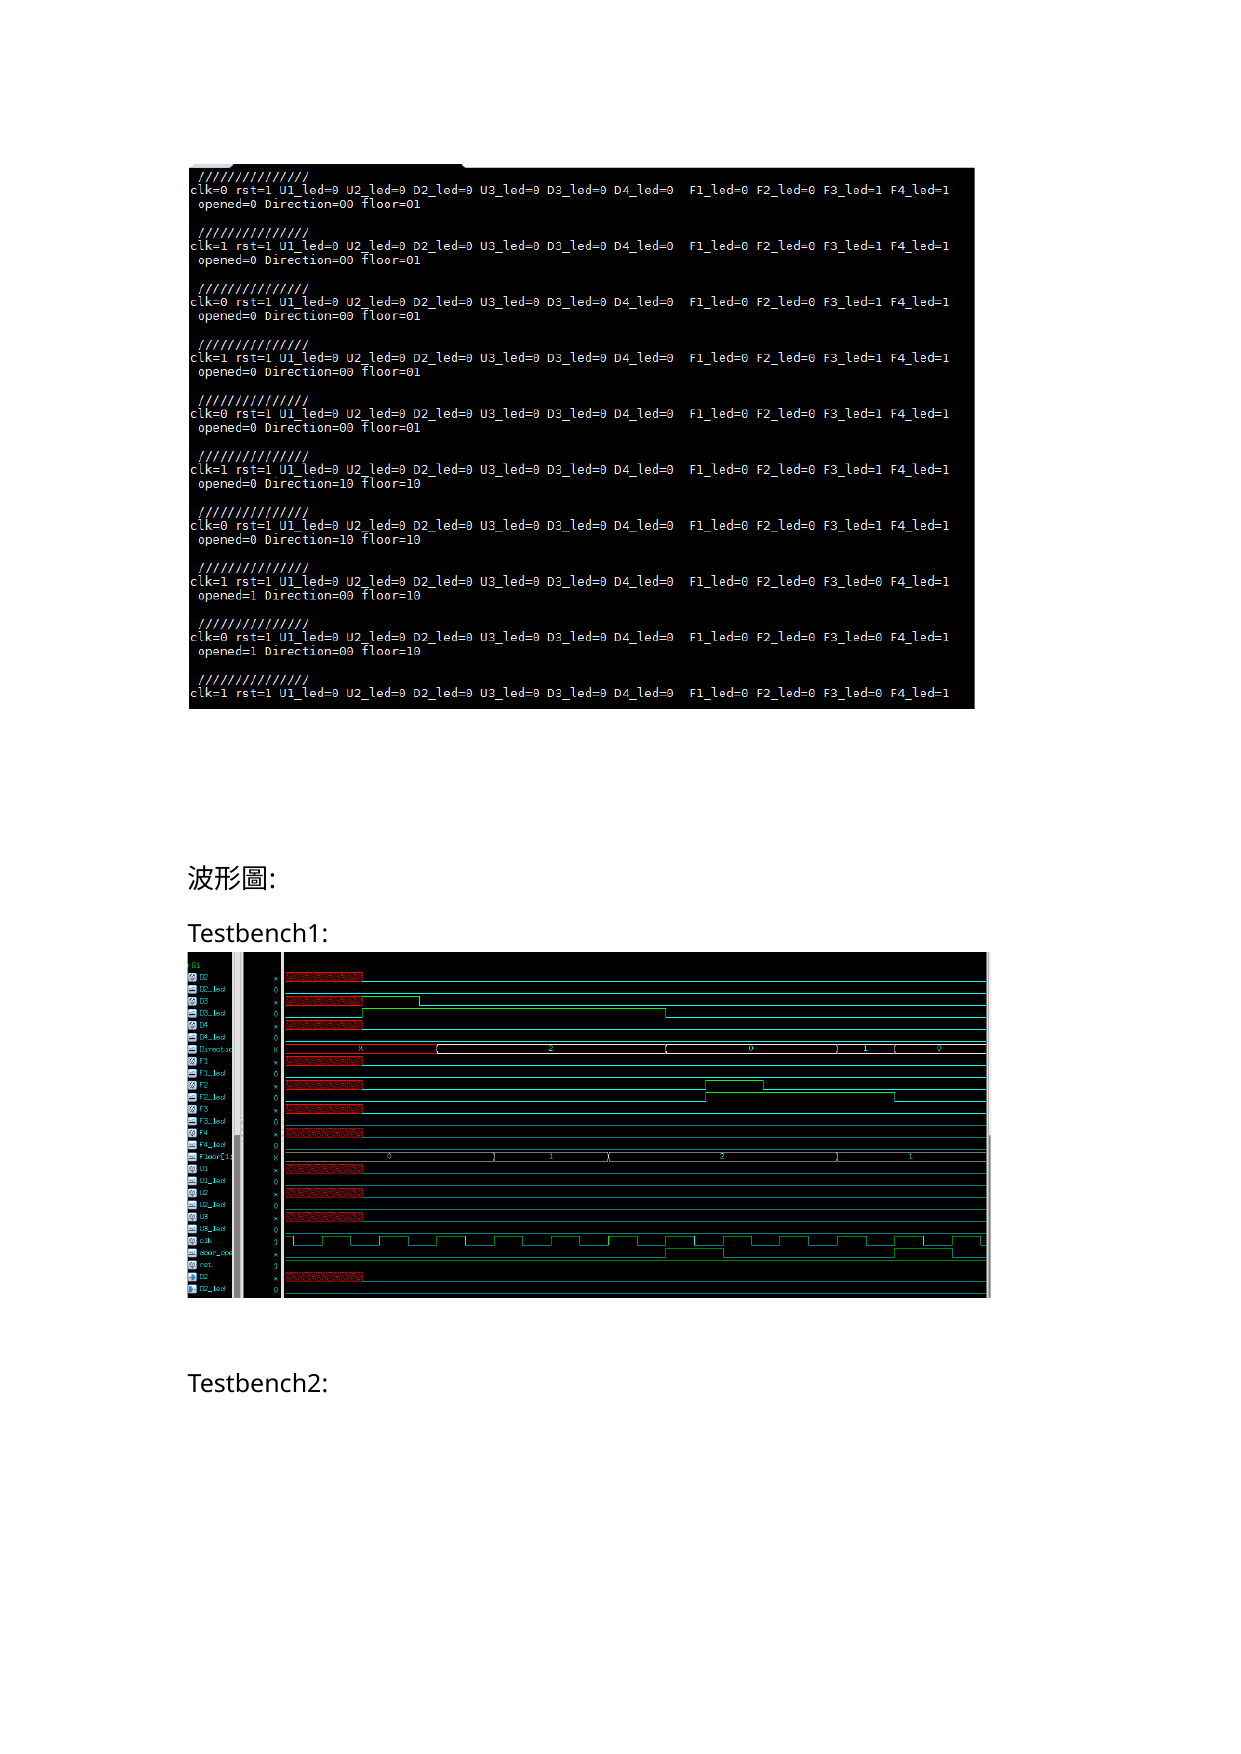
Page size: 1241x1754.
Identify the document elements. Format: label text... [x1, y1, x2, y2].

picture [187, 164, 975, 709]
picture [187, 952, 991, 1298]
text Testbench2: [187, 1364, 1053, 1402]
text 波形圖: [187, 839, 1053, 914]
text Testbench1: [187, 914, 1053, 952]
